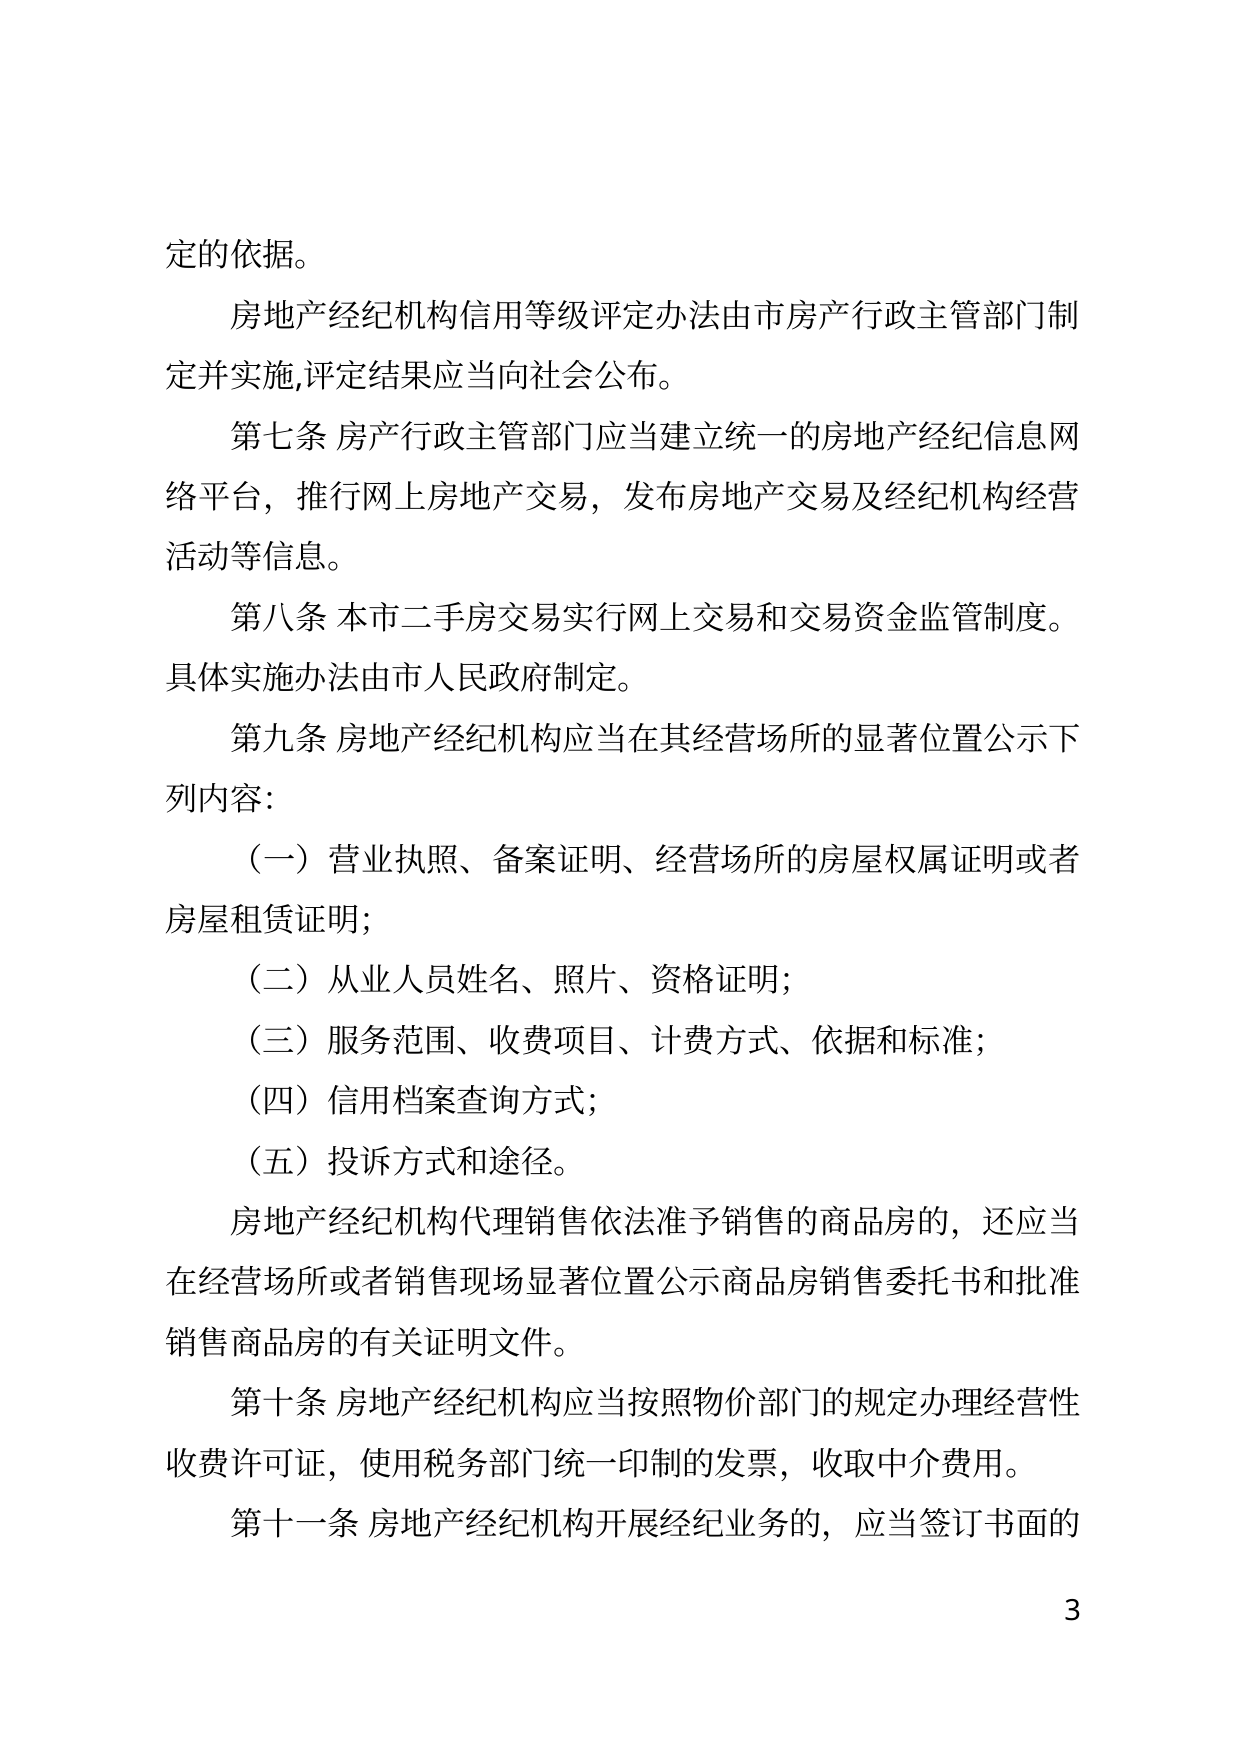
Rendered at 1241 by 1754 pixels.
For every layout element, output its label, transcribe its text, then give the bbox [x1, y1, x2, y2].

text 第十条 房地产经纪机构应当按照物价部门的规定办理经营性收费许可证，使用税务部门统一印制的发票，收取中介费用。 [165, 1366, 1081, 1487]
text （三）服务范围、收费项目、计费方式、依据和标准； [165, 1004, 1081, 1064]
text （五）投诉方式和途径。 [165, 1125, 1081, 1185]
text 房地产经纪机构信用等级评定办法由市房产行政主管部门制定并实施,评定结果应当向社会公布。 [165, 279, 1081, 400]
text （一）营业执照、备案证明、经营场所的房屋权属证明或者房屋租赁证明； [165, 823, 1081, 943]
text 房地产经纪机构代理销售依法准予销售的商品房的，还应当在经营场所或者销售现场显著位置公示商品房销售委托书和批准销售商品房的有关证明文件。 [165, 1185, 1081, 1366]
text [165, 218, 1081, 279]
text 第八条 本市二手房交易实行网上交易和交易资金监管制度。具体实施办法由市人民政府制定。 [165, 581, 1081, 702]
text 第九条 房地产经纪机构应当在其经营场所的显著位置公示下列内容： [165, 702, 1081, 823]
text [165, 1487, 1081, 1548]
text （二）从业人员姓名、照片、资格证明； [165, 943, 1081, 1004]
text 第七条 房产行政主管部门应当建立统一的房地产经纪信息网络平台，推行网上房地产交易，发布房地产交易及经纪机构经营活动等信息。 [165, 400, 1081, 581]
text （四）信用档案查询方式； [165, 1064, 1081, 1125]
